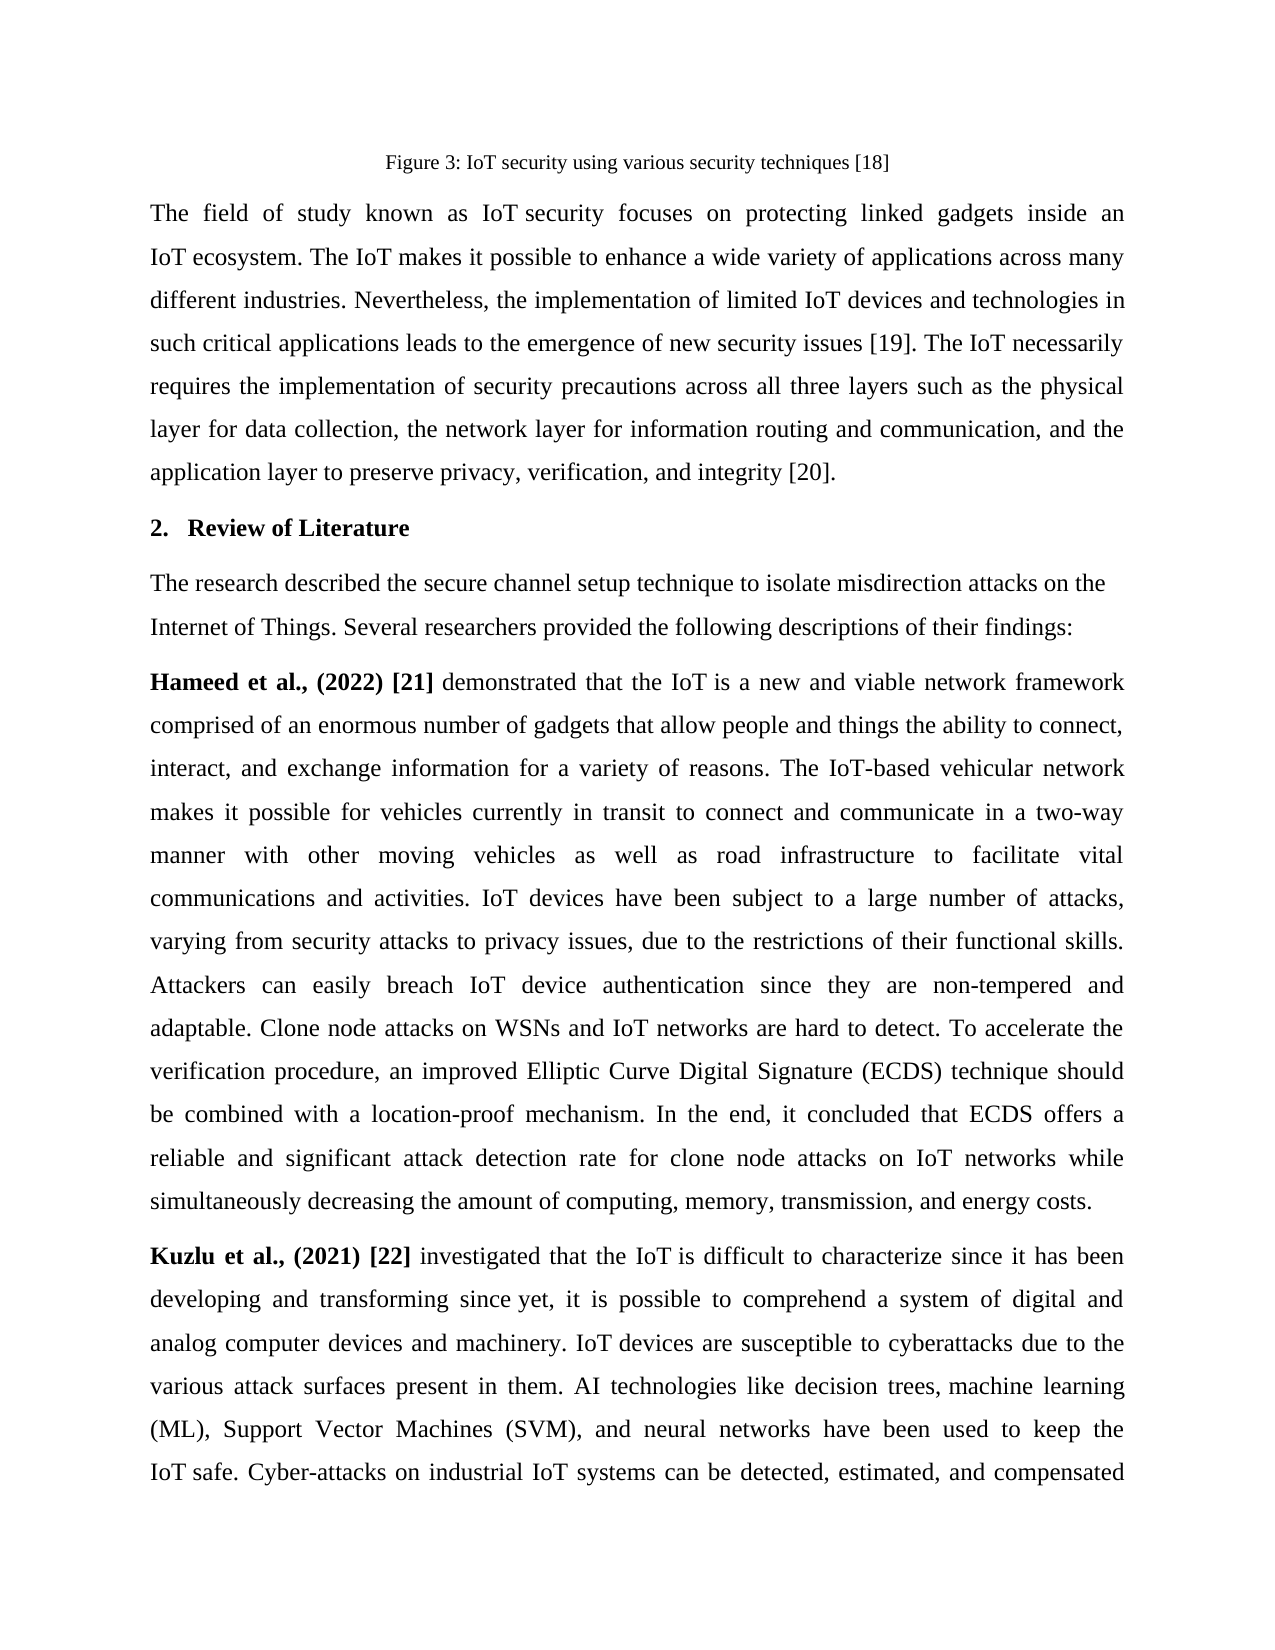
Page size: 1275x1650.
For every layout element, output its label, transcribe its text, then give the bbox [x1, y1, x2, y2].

text Figure 3: IoT security using various security techniques [18] [150, 150, 1125, 174]
text The field of study known as IoT security focuses on protecting linked gadgets inside an IoT ecosystem. The IoT makes it possible to enhance a wide variety of applications across many different industries. Nevertheless, the implementation of limited IoT devices and technologies in such critical applications leads to the emergence of new security issues [19]. The IoT necessarily requires the implementation of security precautions across all three layers such as the physical layer for data collection, the network layer for information routing and communication, and the application layer to preserve privacy, verification, and integrity [20]. [150, 198, 1125, 486]
text The research described the secure channel setup technique to isolate misdirection attacks on the Internet of Things. Several researchers provided the following descriptions of their findings: [150, 568, 1125, 640]
text Hameed et al., (2022) [21] demonstrated that the IoT is a new and viable network framework comprised of an enormous number of gadgets that allow people and things the ability to connect, interact, and exchange information for a variety of reasons. The IoT-based vehicular network makes it possible for vehicles currently in transit to connect and communicate in a two-way manner with other moving vehicles as well as road infrastructure to facilitate vital communications and activities. IoT devices have been subject to a large number of attacks, varying from security attacks to privacy issues, due to the restrictions of their functional skills. Attackers can easily breach IoT device authentication since they are non-tempered and adaptable. Clone node attacks on WSNs and IoT networks are hard to detect. To accelerate the verification procedure, an improved Elliptic Curve Digital Signature (ECDS) technique should be combined with a location-proof mechanism. In the end, it concluded that ECDS offers a reliable and significant attack detection rate for clone node attacks on IoT networks while simultaneously decreasing the amount of computing, memory, transmission, and energy costs. [150, 667, 1125, 1214]
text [150, 1241, 1125, 1486]
list Review of Literature [150, 513, 1125, 542]
